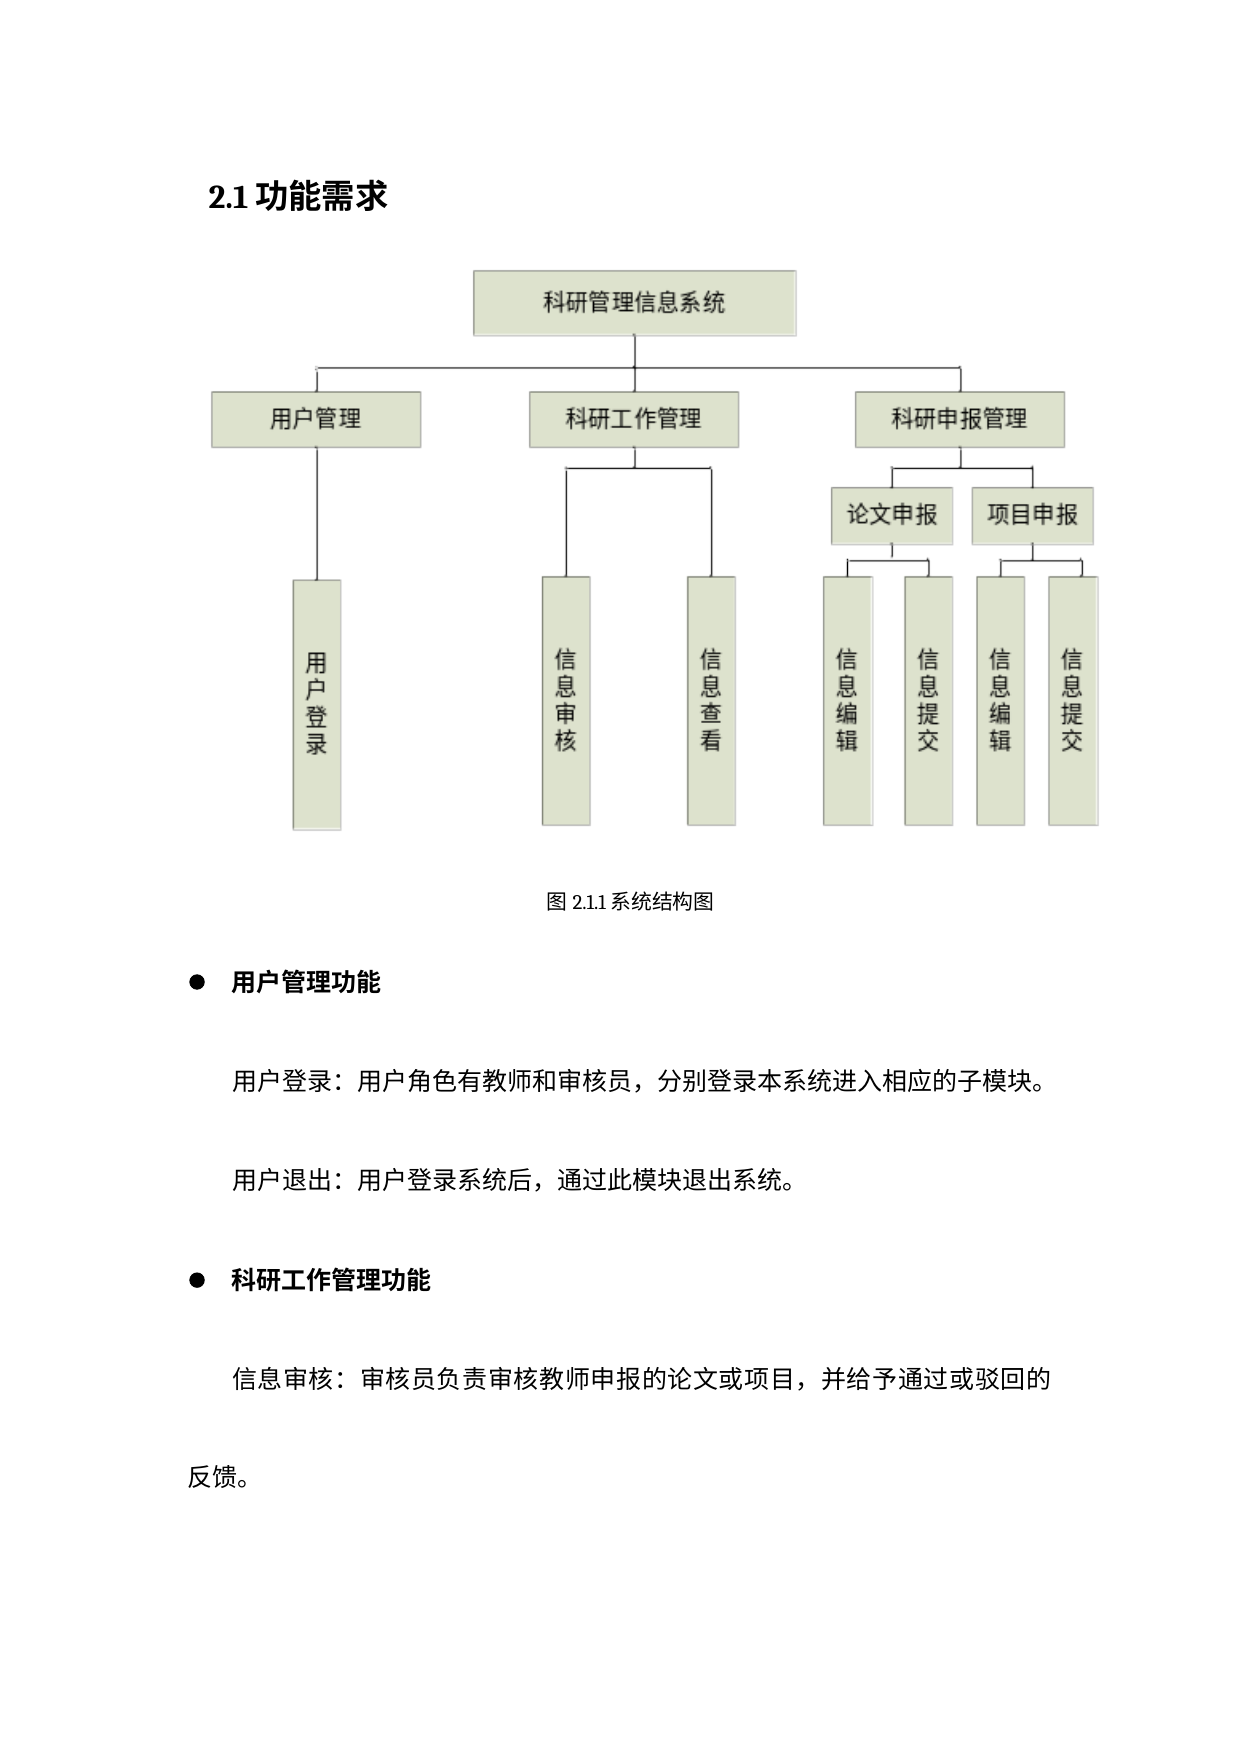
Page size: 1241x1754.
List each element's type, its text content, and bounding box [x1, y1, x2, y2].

list 用户退出：用户登录系统后，通过此模块退出系统。 [187, 1146, 1053, 1211]
list 科研工作管理功能 [187, 1246, 1053, 1311]
subtitle 2.1功能需求 [187, 162, 1053, 227]
list 用户管理功能 [187, 948, 1053, 1013]
list 用户登录：用户角色有教师和审核员，分别登录本系统进入相应的子模块。 [187, 1047, 1053, 1112]
text 信息审核：审核员负责审核教师申报的论文或项目，并给予通过或驳回的反馈。 [187, 1345, 1053, 1508]
text 图 2.1.1 系统结构图 [187, 884, 1053, 916]
